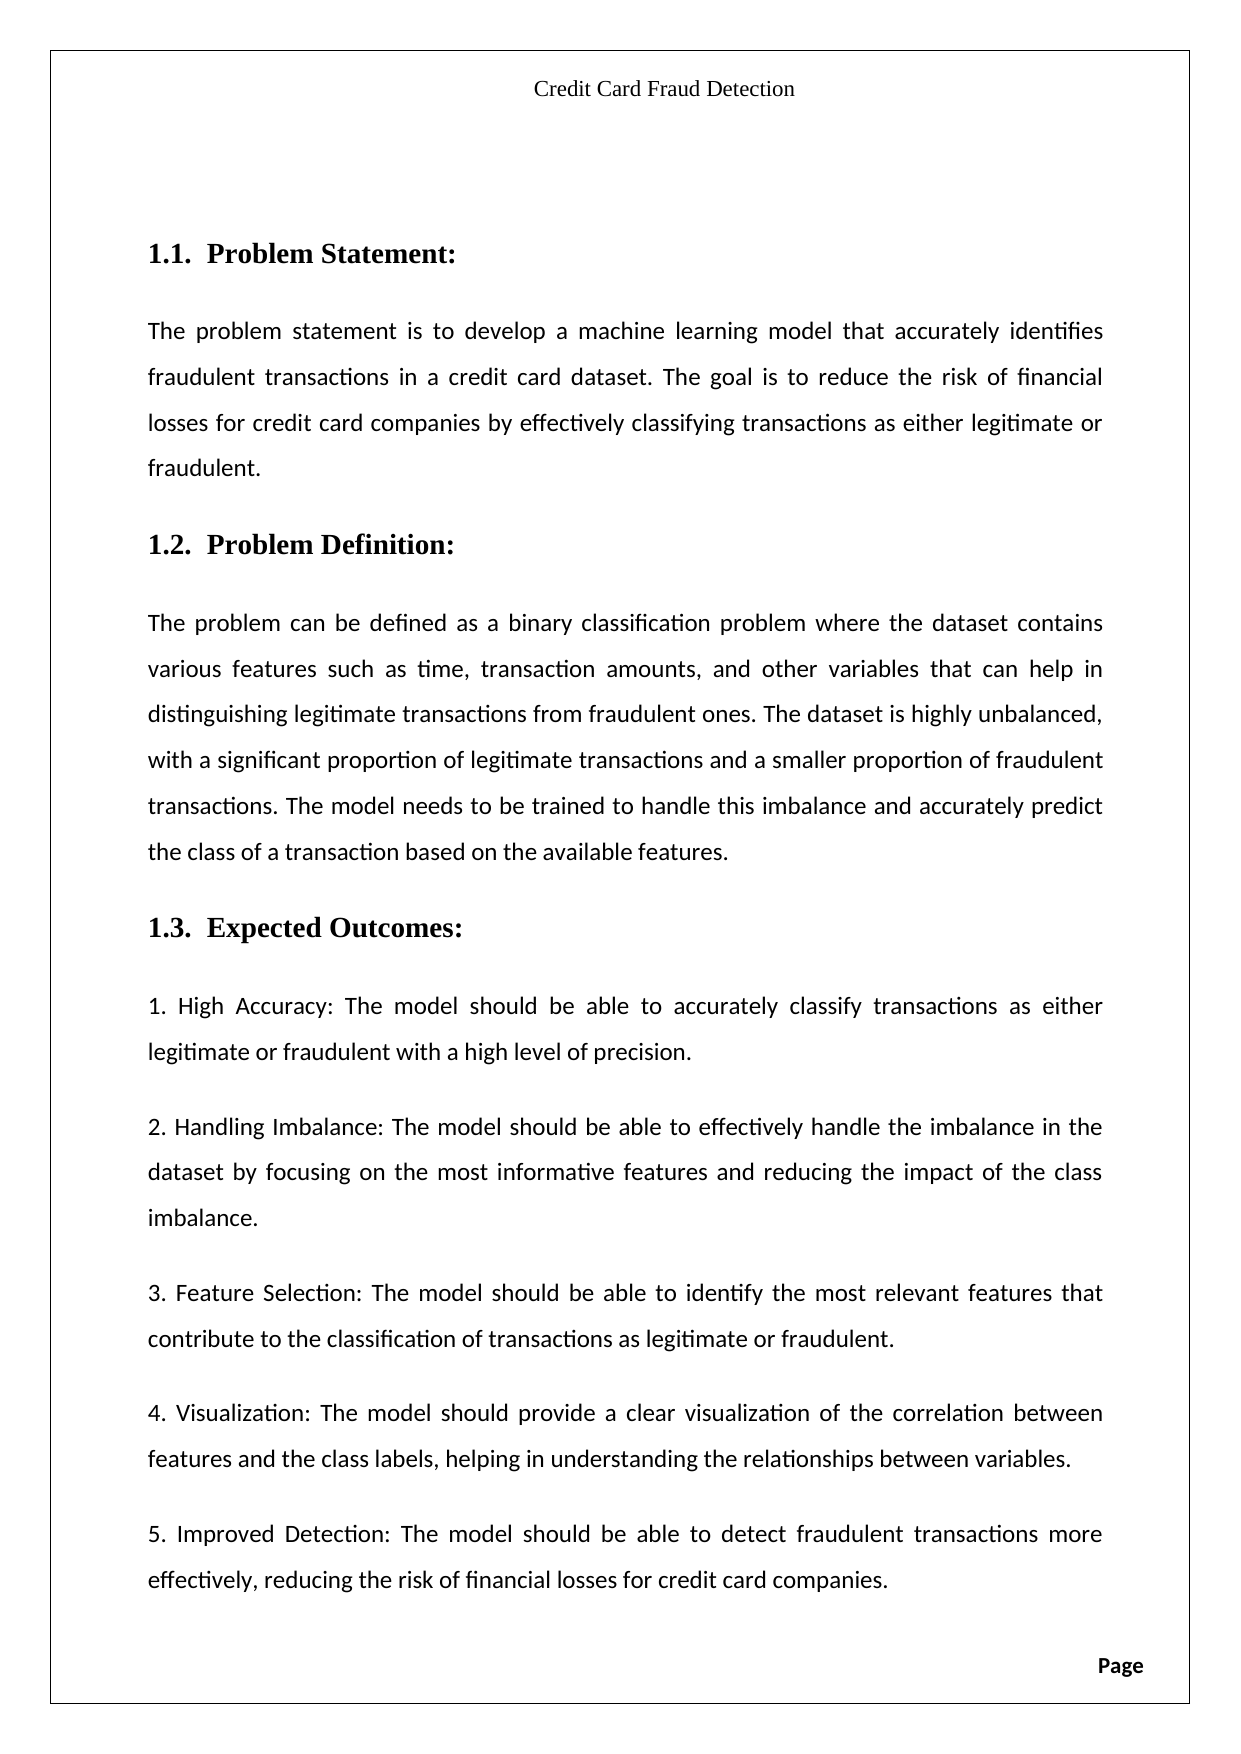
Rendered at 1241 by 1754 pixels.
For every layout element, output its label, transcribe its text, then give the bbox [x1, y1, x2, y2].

text 4. Visualization: The model should provide a clear visualization of the correlation between features and the class labels, helping in understanding the relationships between variables. [148, 1398, 1104, 1474]
text 2. Handling Imbalance: The model should be able to effectively handle the imbalance in the dataset by focusing on the most informative features and reducing the impact of the class imbalance. [148, 1111, 1104, 1233]
text The problem can be defined as a binary classification problem where the dataset contains various features such as time, transaction amounts, and other variables that can help in distinguishing legitimate transactions from fraudulent ones. The dataset is highly unbalanced, with a significant proportion of legitimate transactions and a smaller proportion of fraudulent transactions. The model needs to be trained to handle this imbalance and accurately predict the class of a transaction based on the available features. [148, 607, 1104, 866]
text 1. High Accuracy: The model should be able to accurately classify transactions as either legitimate or fraudulent with a high level of precision. [148, 990, 1104, 1066]
text The problem statement is to develop a machine learning model that accurately identifies fraudulent transactions in a credit card dataset. The goal is to reduce the risk of financial losses for credit card companies by effectively classifying transactions as either legitimate or fraudulent. [148, 315, 1104, 483]
text 5. Improved Detection: The model should be able to detect fraudulent transactions more effectively, reducing the risk of financial losses for credit card companies. [148, 1518, 1104, 1594]
text 3. Feature Selection: The model should be able to identify the most relevant features that contribute to the classification of transactions as legitimate or fraudulent. [148, 1277, 1104, 1353]
list Problem Statement: [148, 236, 1104, 269]
list Expected Outcomes: [148, 911, 1104, 944]
list Problem Definition: [148, 527, 1104, 561]
